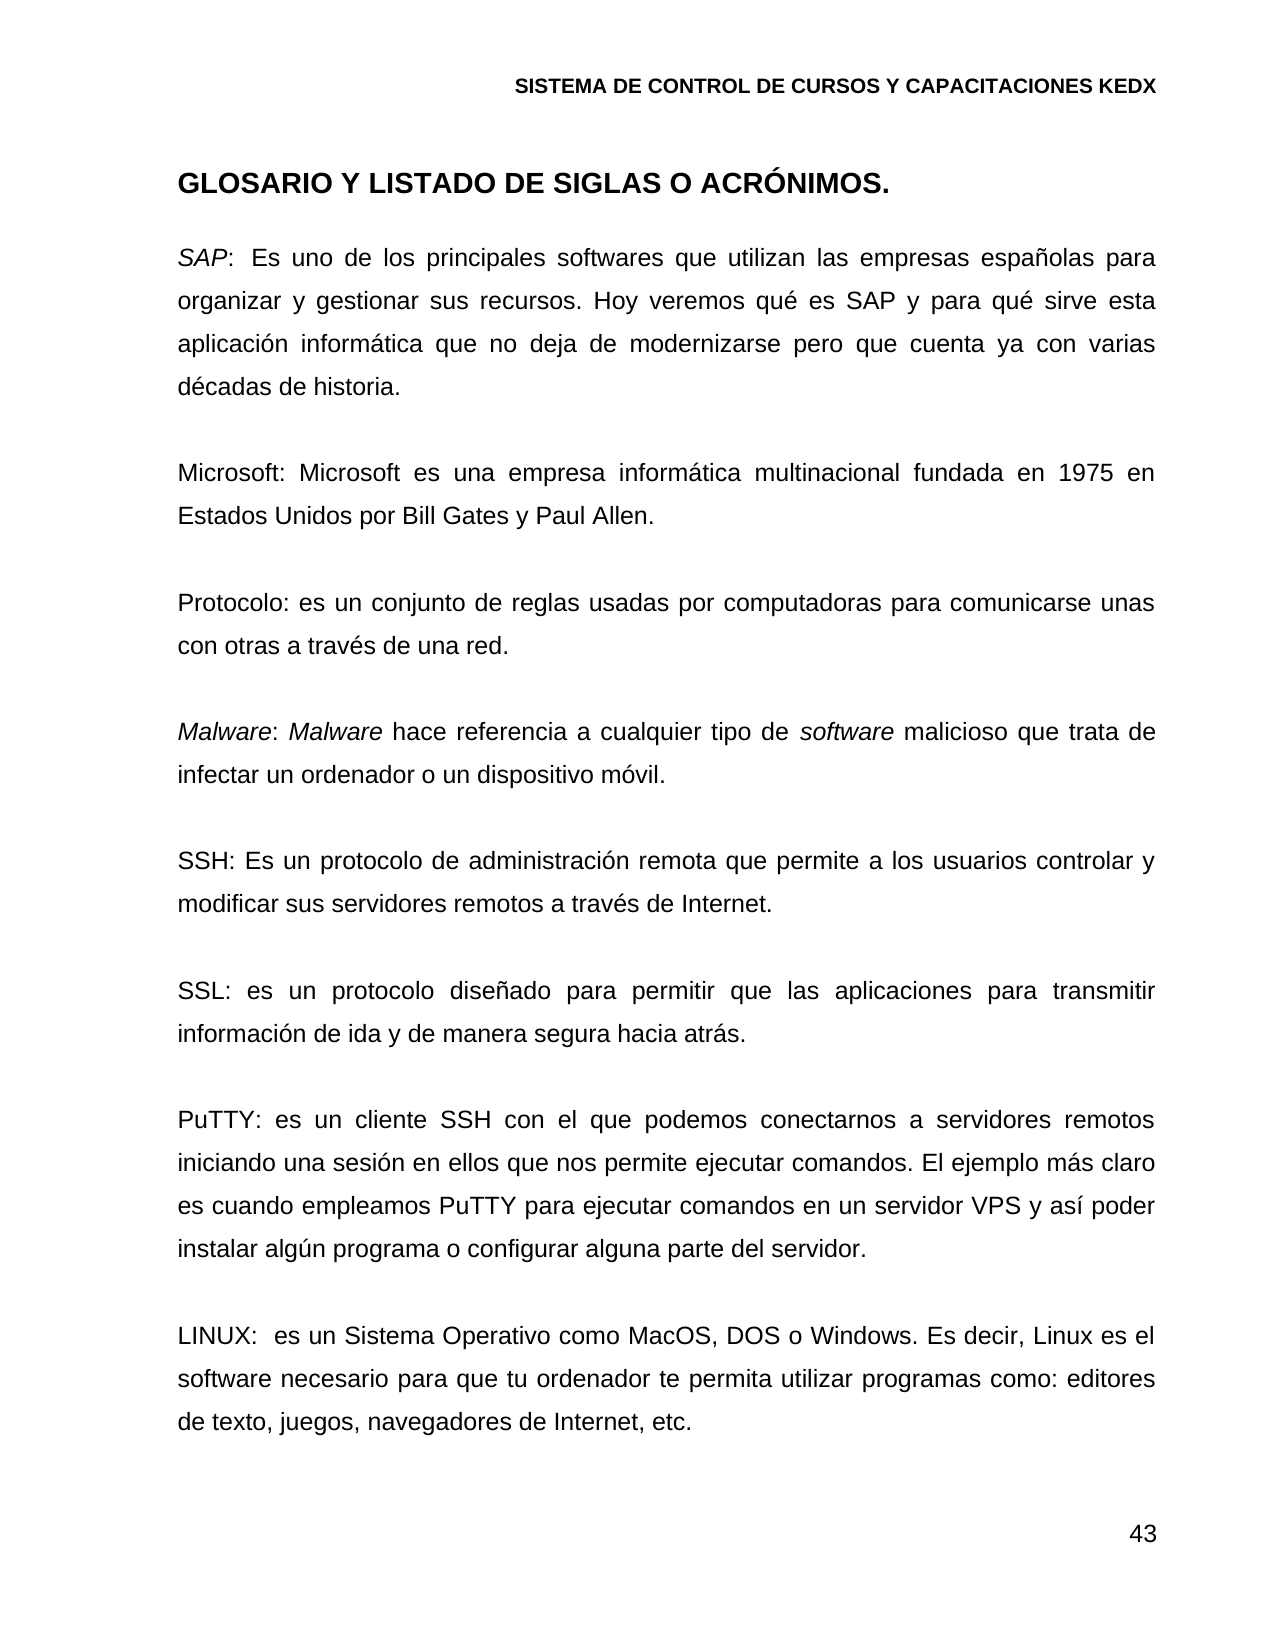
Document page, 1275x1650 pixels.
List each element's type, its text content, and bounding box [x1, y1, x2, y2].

text SSL: es un protocolo diseñado para permitir que las aplicaciones para transmitir información de ida y de manera segura hacia atrás. [177, 976, 1157, 1047]
text Malware: Malware hace referencia a cualquier tipo de software malicioso que trata de infectar un ordenador o un dispositivo móvil. [177, 717, 1157, 789]
text Protocolo: es un conjunto de reglas usadas por computadoras para comunicarse unas con otras a través de una red. [177, 587, 1157, 659]
text SSH: Es un protocolo de administración remota que permite a los usuarios controlar y modificar sus servidores remotos a través de Internet. [177, 846, 1157, 918]
text SAP: Es uno de los principales softwares que utilizan las empresas españolas para organizar y gestionar sus recursos. Hoy veremos qué es SAP y para qué sirve esta aplicación informática que no deja de modernizarse pero que cuenta ya con varias décadas de historia. [177, 242, 1157, 401]
text LINUX: es un Sistema Operativo como MacOS, DOS o Windows. Es decir, Linux es el software necesario para que tu ordenador te permita utilizar programas como: editores de texto, juegos, navegadores de Internet, etc. [177, 1321, 1157, 1436]
text PuTTY: es un cliente SSH con el que podemos conectarnos a servidores remotos iniciando una sesión en ellos que nos permite ejecutar comandos. El ejemplo más claro es cuando empleamos PuTTY para ejecutar comandos en un servidor VPS y así poder instalar algún programa o configurar alguna parte del servidor. [177, 1105, 1157, 1263]
text Microsoft: Microsoft es una empresa informática multinacional fundada en 1975 en Estados Unidos por Bill Gates y Paul Allen. [177, 458, 1157, 530]
subtitle GLOSARIO Y LISTADO DE SIGLAS O ACRÓNIMOS. [177, 166, 1157, 199]
